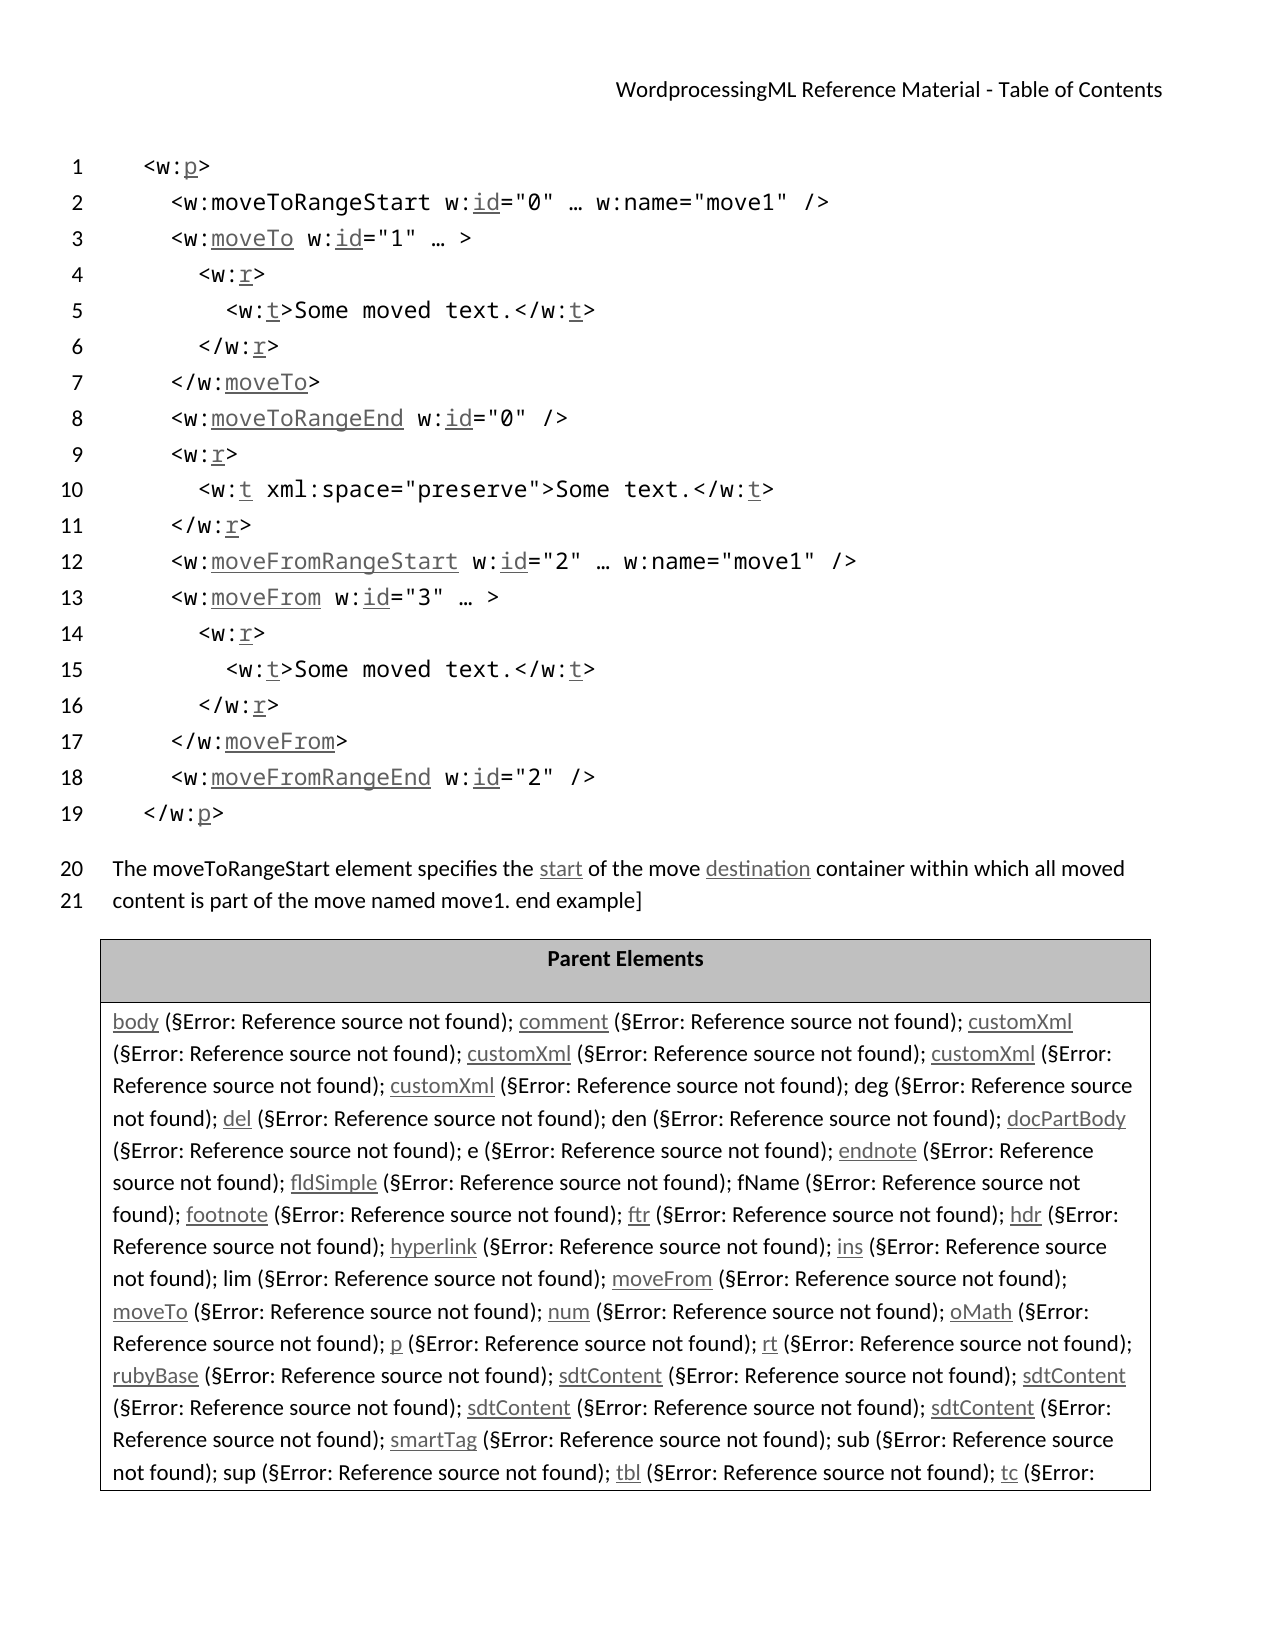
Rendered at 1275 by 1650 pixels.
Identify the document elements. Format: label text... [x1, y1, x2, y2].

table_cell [101, 1003, 1150, 1490]
text <w:p> <w:moveToRangeStart w:id="0" … w:name="move1" /> <w:moveTo w:id="1" … > <w:r> <w:t>Some moved text.</w:t> </w:r> </w:moveTo> <w:moveToRangeEnd w:id="0" /> <w:r> <w:t xml:space="preserve">Some text.</w:t> </w:r> <w:moveFromRangeStart w:id="2" … w:name="move1" /> <w:moveFrom w:id="3" … > <w:r> <w:t>Some moved text.</w:t> </w:r> </w:moveFrom> <w:moveFromRangeEnd w:id="2" /> </w:p> [142, 150, 1162, 828]
table_header Parent Elements [101, 940, 1150, 1002]
text The moveToRangeStart element specifies the start of the move destination container within which all moved content is part of the move named move1. end example] [112, 854, 1162, 914]
